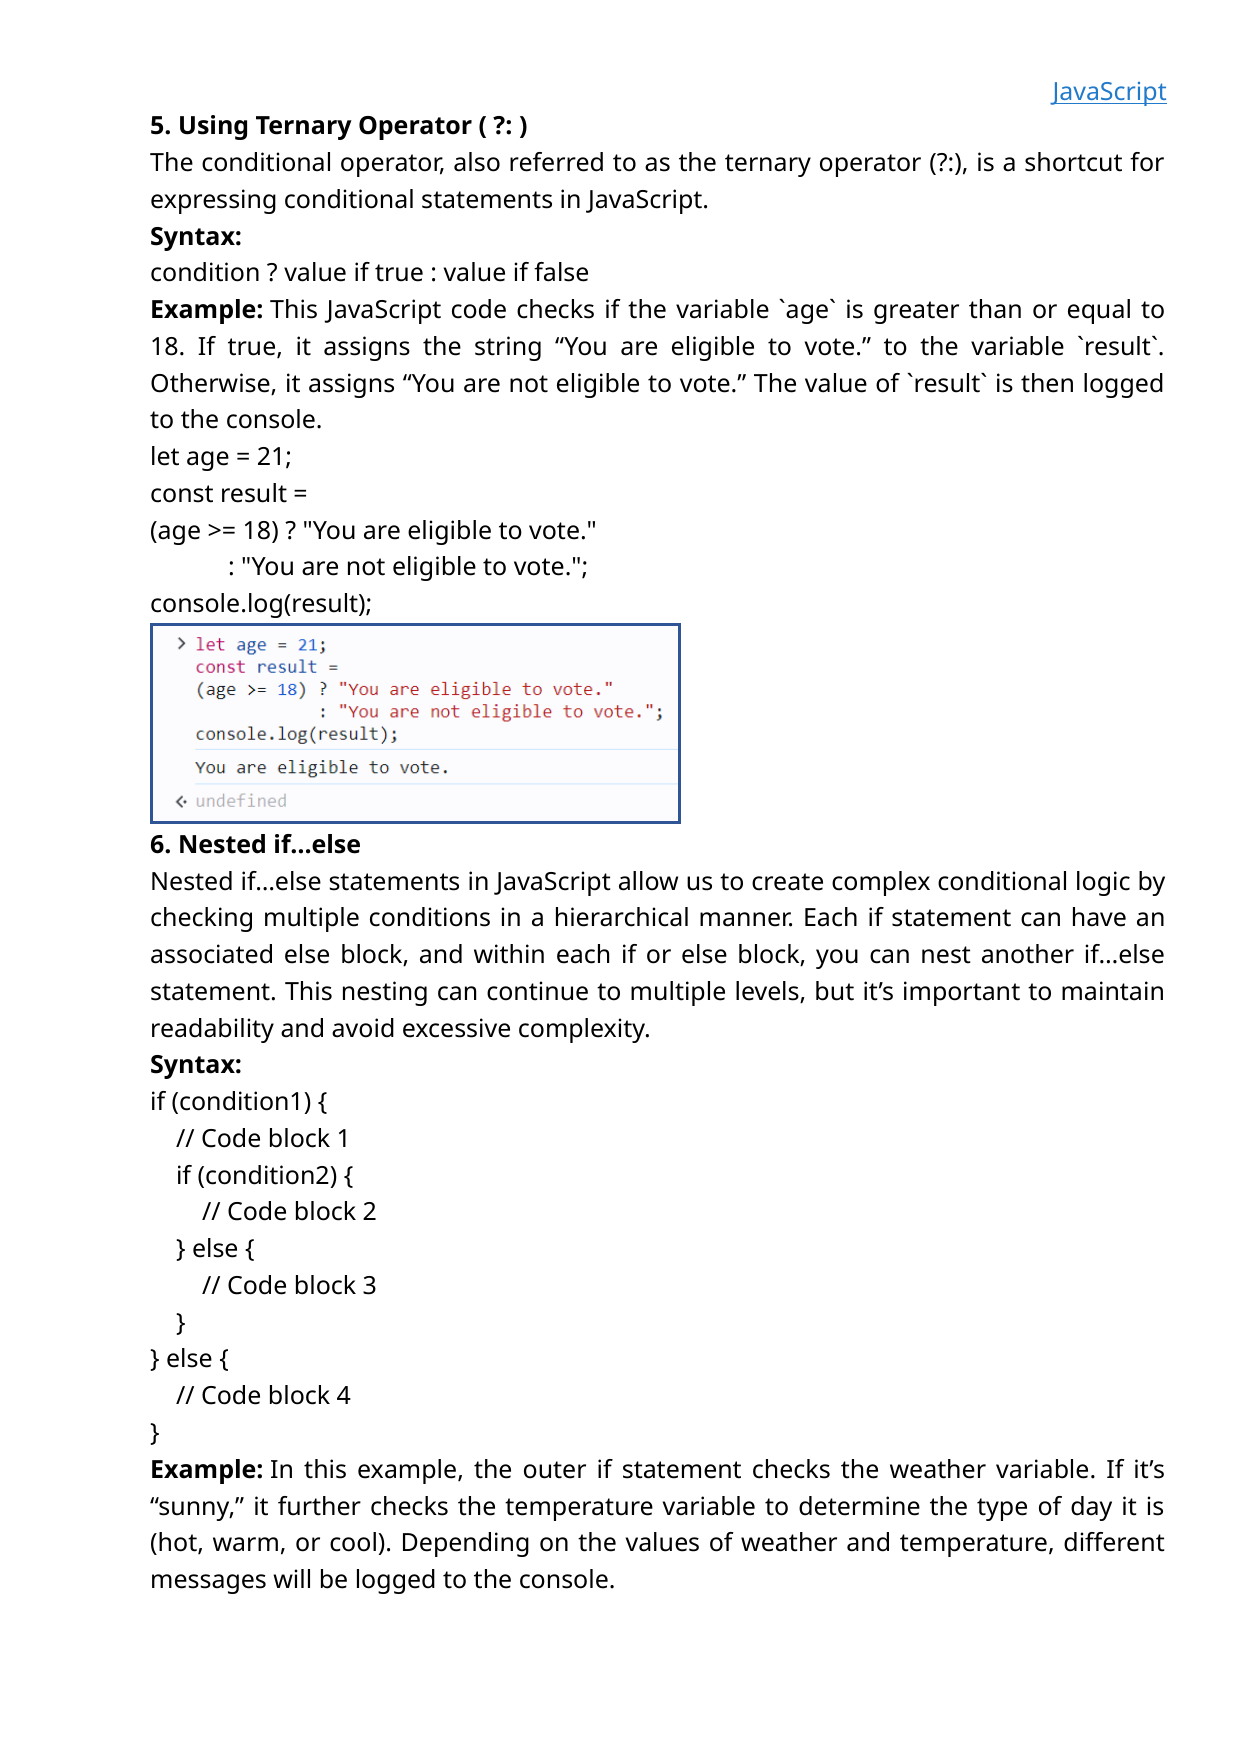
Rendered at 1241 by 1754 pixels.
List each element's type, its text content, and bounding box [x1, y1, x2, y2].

text if (condition1) { [150, 1084, 1167, 1118]
text Syntax: [150, 218, 1167, 252]
text // Code block 1 [150, 1121, 1167, 1154]
text } [150, 1415, 1167, 1449]
text // Code block 2 [150, 1194, 1167, 1228]
text let age = 21; [150, 439, 1167, 473]
text } else { [150, 1231, 1167, 1265]
text condition ? value if true : value if false [150, 255, 1167, 289]
text Example: In this example, the outer if statement checks the weather variable. If it’s “sunny,” it further checks the temperature variable to determine the type of day it is (hot, warm, or cool). Depending on the values of weather and temperature, different messages will be logged to the console. [150, 1451, 1167, 1596]
text 5. Using Ternary Operator ( ?: ) [150, 108, 1167, 142]
text 6. Nested if…else [150, 826, 1167, 860]
picture [153, 626, 678, 821]
text Nested if…else statements in JavaScript allow us to create complex conditional logic by checking multiple conditions in a hierarchical manner. Each if statement can have an associated else block, and within each if or else block, you can nest another if…else statement. This nesting can continue to multiple levels, but it’s important to maintain readability and avoid excessive complexity. [150, 863, 1167, 1044]
text (age >= 18) ? "You are eligible to vote." [150, 512, 1167, 546]
text // Code block 4 [150, 1378, 1167, 1412]
text The conditional operator, also referred to as the ternary operator (?:), is a shortcut for expressing conditional statements in JavaScript. [150, 144, 1167, 215]
text const result = [150, 476, 1167, 509]
text } else { [150, 1341, 1167, 1375]
text if (condition2) { [150, 1157, 1167, 1191]
text : "You are not eligible to vote."; [150, 549, 1167, 583]
text Syntax: [150, 1047, 1167, 1081]
text Example: This JavaScript code checks if the variable `age` is greater than or equal to 18. If true, it assigns the string “You are eligible to vote.” to the variable `result`. Otherwise, it assigns “You are not eligible to vote.” The value of `result` is then logged to the console. [150, 292, 1167, 436]
text } [150, 1304, 1167, 1338]
text // Code block 3 [150, 1268, 1167, 1302]
